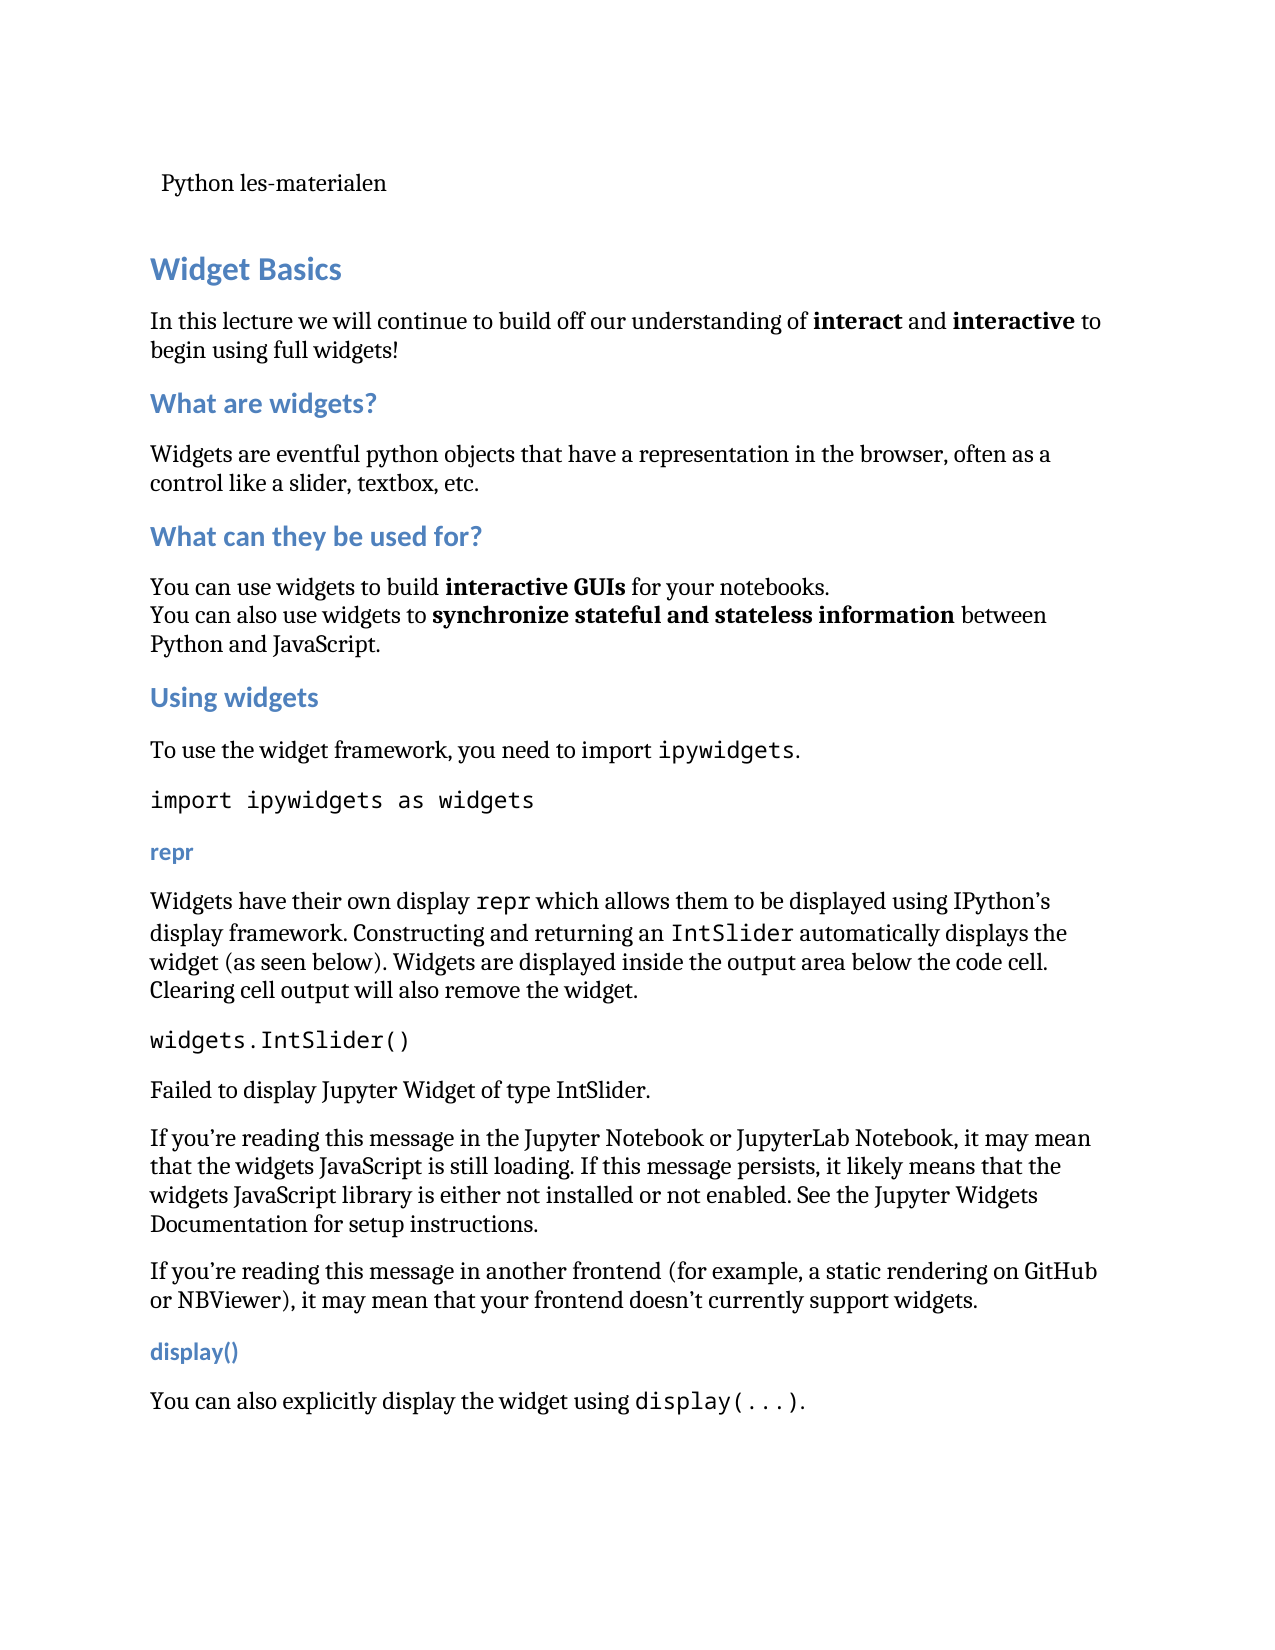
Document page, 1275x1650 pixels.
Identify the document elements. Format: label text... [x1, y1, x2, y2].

subtitle What are widgets? [150, 385, 1125, 421]
text import ipywidgets as widgets [150, 784, 1125, 815]
text Widgets have their own display repr which allows them to be displayed using IPython’s display framework. Constructing and returning an IntSlider automatically displays the widget (as seen below). Widgets are displayed inside the output area below the code cell. Clearing cell output will also remove the widget. [150, 885, 1125, 1005]
text Failed to display Jupyter Widget of type IntSlider. [150, 1076, 1125, 1105]
text To use the widget framework, you need to import ipywidgets. [150, 734, 1125, 765]
text Python les-materialen [150, 169, 1125, 197]
text Widgets are eventful python objects that have a representation in the browser, often as a control like a slider, textbox, etc. [150, 440, 1125, 497]
text You can also explicitly display the widget using display(...). [150, 1385, 1125, 1416]
text In this lecture we will continue to build off our understanding of interact and interactive to begin using full widgets! [150, 307, 1125, 364]
text widgets.IntSlider() [150, 1024, 1125, 1055]
text You can use widgets to build interactive GUIs for your notebooks. You can also use widgets to synchronize stateful and stateless information between Python and JavaScript. [150, 572, 1125, 659]
subtitle repr [150, 836, 1125, 866]
subtitle Widget Basics [150, 247, 1125, 288]
subtitle display() [150, 1336, 1125, 1366]
subtitle Using widgets [150, 679, 1125, 715]
subtitle What can they be used for? [150, 518, 1125, 554]
